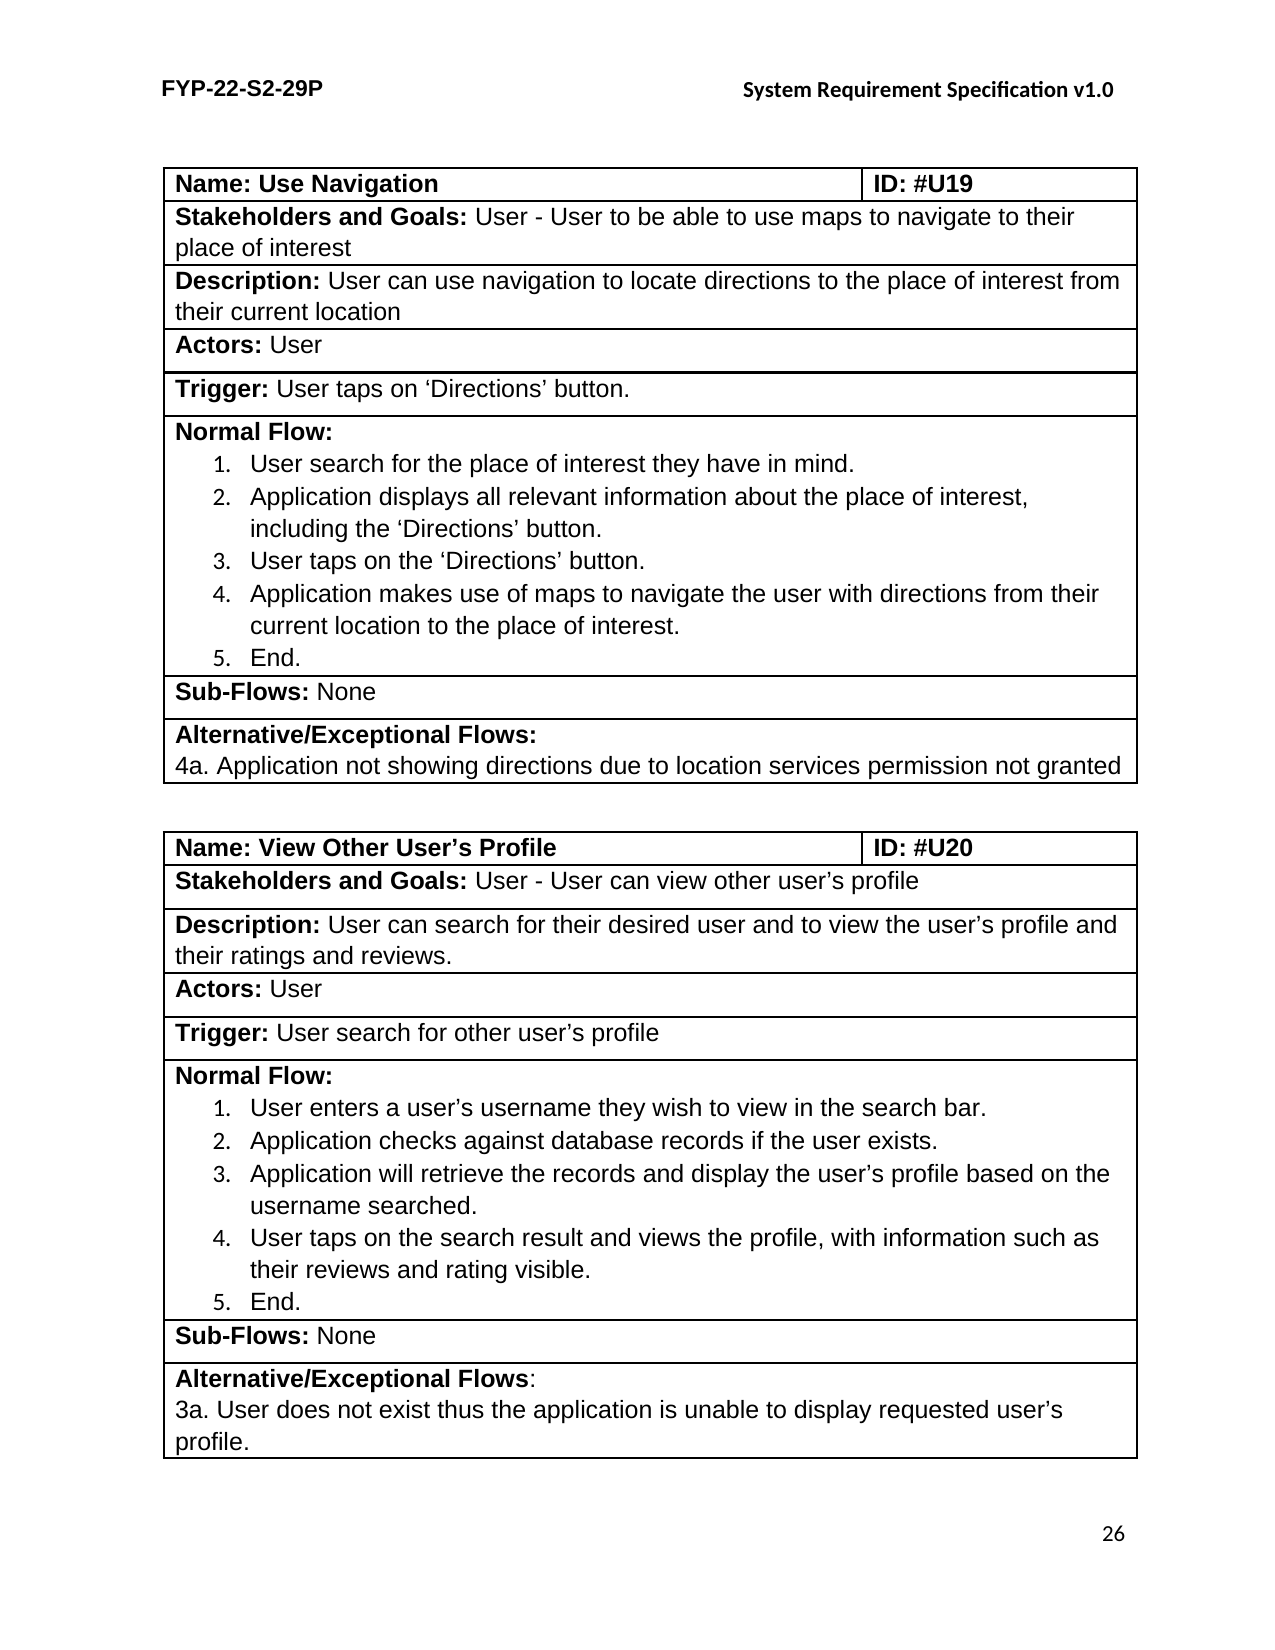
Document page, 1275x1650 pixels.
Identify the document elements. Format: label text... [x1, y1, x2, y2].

table_cell Description: User can search for their desired user and to view the user’s profile and their ratings and reviews. [165, 910, 1136, 972]
table_header Name: Use Navigation [165, 169, 861, 200]
table_cell Alternative/Exceptional Flows: 3a. User does not exist thus the application is unable to display requested user’s profile. [165, 1364, 1136, 1457]
table_header Name: View Other User’s Profile [165, 833, 861, 864]
table_cell Sub-Flows: None [165, 677, 1136, 718]
table_cell Trigger: User search for other user’s profile [165, 1018, 1136, 1059]
table_cell Trigger: User taps on ‘Directions’ button. [165, 374, 1136, 415]
table_cell Description: User can use navigation to locate directions to the place of interest from their current location [165, 266, 1136, 328]
table_cell Stakeholders and Goals: User - User to be able to use maps to navigate to their place of interest [165, 202, 1136, 264]
table_cell Normal Flow: User search for the place of interest they have in mind. Application displays all relevant information about the place of interest, including the ‘Directions’ button. User taps on the ‘Directions’ button. Application makes use of maps to navigate the user with directions from their current location to the place of interest. End. [165, 417, 1136, 674]
table_header ID: #U20 [863, 833, 1136, 864]
table_cell Actors: User [165, 974, 1136, 1016]
table_cell Stakeholders and Goals: User - User can view other user’s profile [165, 866, 1136, 908]
table_header ID: #U19 [863, 169, 1136, 200]
table_cell Normal Flow: User enters a user’s username they wish to view in the search bar. Application checks against database records if the user exists. Application will retrieve the records and display the user’s profile based on the username searched. User taps on the search result and views the profile, with information such as their reviews and rating visible. End. [165, 1061, 1136, 1318]
table_cell Actors: User [165, 330, 1136, 371]
table_cell Alternative/Exceptional Flows: 4a. Application not showing directions due to location services permission not granted [165, 720, 1136, 782]
table_cell Sub-Flows: None [165, 1321, 1136, 1362]
